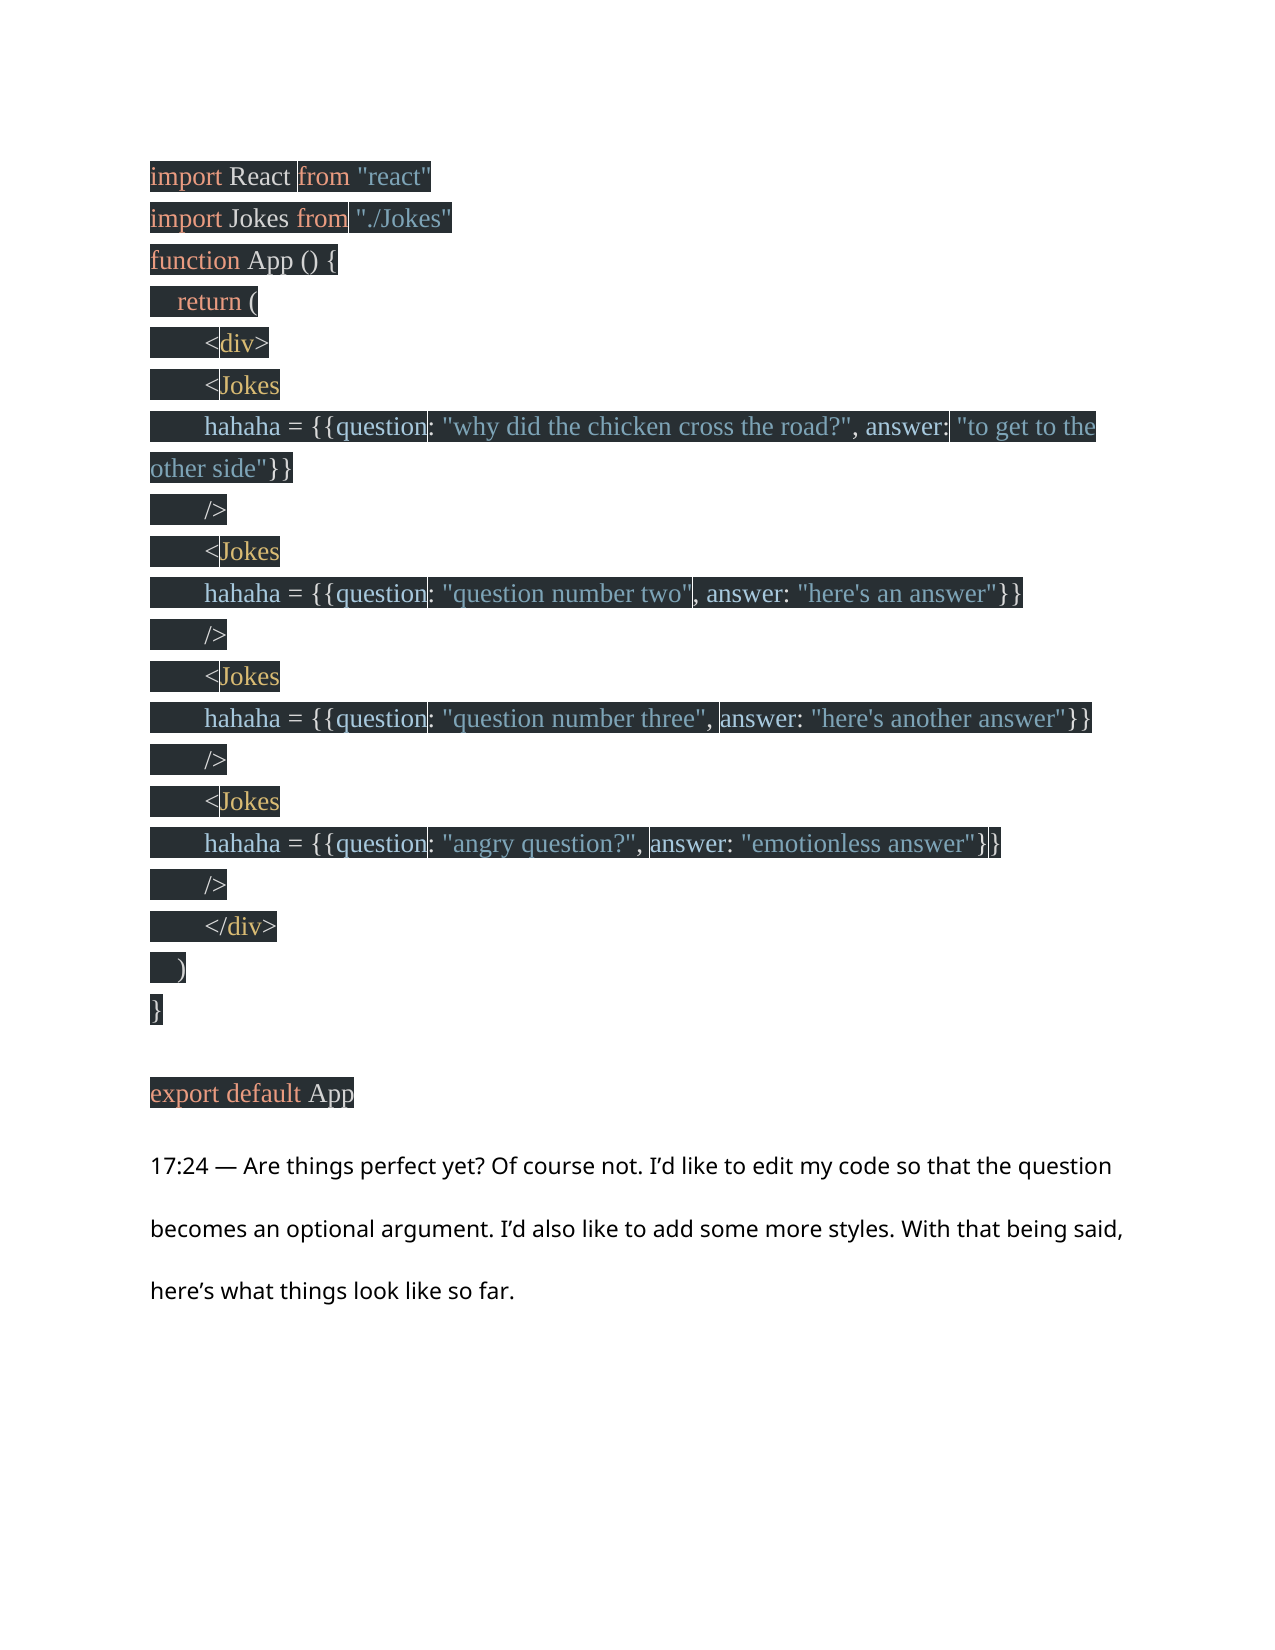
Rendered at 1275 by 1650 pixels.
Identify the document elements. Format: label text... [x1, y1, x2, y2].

text <div> [150, 317, 1125, 358]
text import React from "react" [150, 150, 1125, 192]
text import Jokes from "./Jokes" [150, 192, 1125, 233]
text ) [150, 942, 1125, 983]
text hahaha = {{question: "why did the chicken cross the road?", answer: "to get to the other side"}} [150, 400, 1125, 483]
text </div> [150, 900, 1125, 942]
text return ( [150, 275, 1125, 317]
text /> [150, 483, 1125, 525]
text hahaha = {{question: "question number three", answer: "here's another answer"}} [150, 692, 1125, 733]
text <Jokes [150, 650, 1125, 692]
text export default App [150, 1067, 1125, 1108]
text <Jokes [150, 358, 1125, 400]
text /> [150, 858, 1125, 900]
text /> [150, 733, 1125, 775]
text <Jokes [150, 775, 1125, 817]
text /> [150, 608, 1125, 650]
text hahaha = {{question: "question number two", answer: "here's an answer"}} [150, 567, 1125, 608]
text } [150, 983, 1125, 1025]
text function App () { [150, 233, 1125, 275]
text hahaha = {{question: "angry question?", answer: "emotionless answer"}} [150, 817, 1125, 858]
text <Jokes [150, 525, 1125, 567]
text 17:24 — Are things perfect yet? Of course not. I’d like to edit my code so that the question becomes an optional argument. I’d also like to add some more styles. With that being said, here’s what things look like so far. [150, 1150, 1125, 1306]
